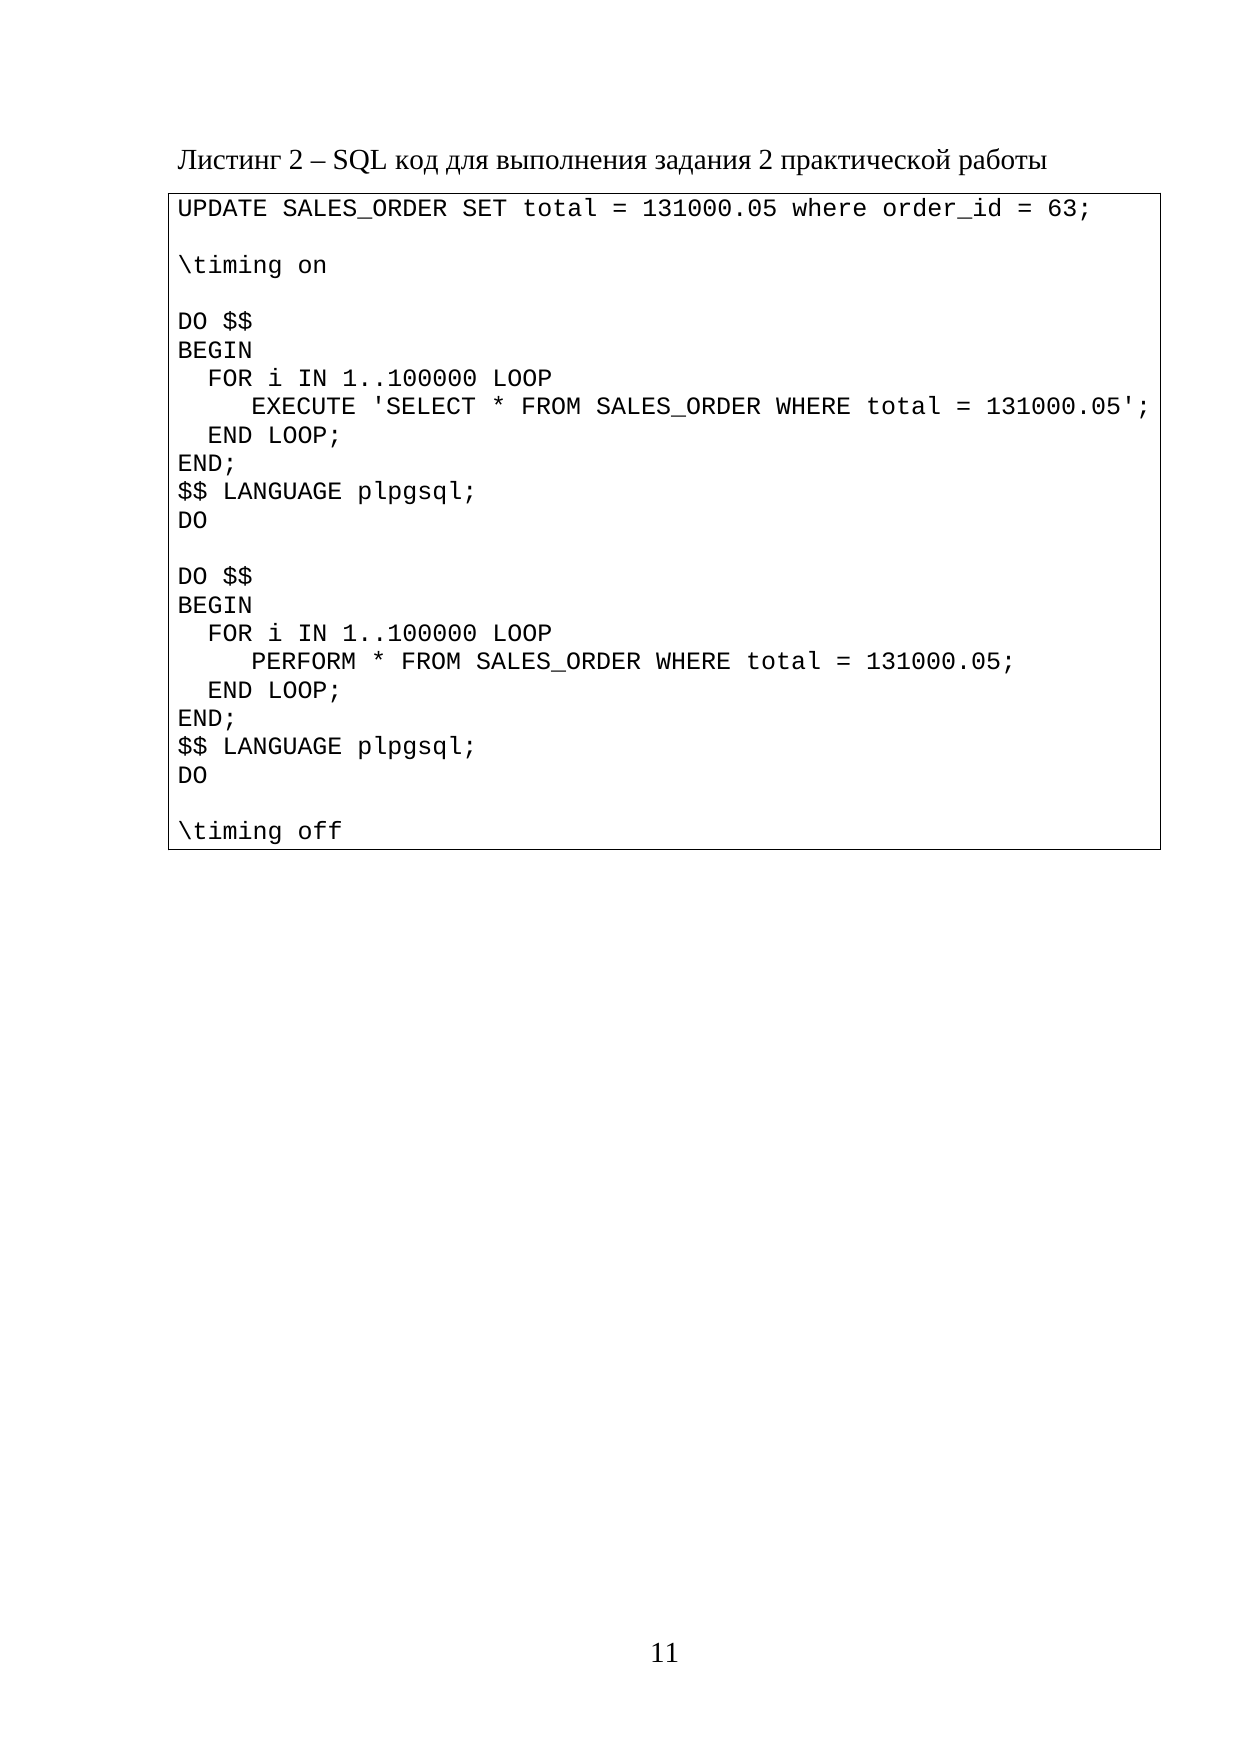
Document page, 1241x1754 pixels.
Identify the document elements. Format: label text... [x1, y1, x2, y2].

text $$ LANGUAGE plpgsql; [177, 734, 1152, 762]
text END LOOP; [177, 422, 1152, 451]
text DO [177, 762, 1152, 791]
text END; [177, 706, 1152, 734]
text BEGIN [177, 337, 1152, 366]
text UPDATE SALES_ORDER SET total = 131000.05 where order_id = 63; [169, 194, 1160, 224]
text Листинг 2 – SQL код для выполнения задания 2 практической работы [177, 142, 1152, 176]
text \timing off [169, 816, 1160, 849]
text END; [177, 451, 1152, 479]
text PERFORM * FROM SALES_ORDER WHERE total = 131000.05; [177, 649, 1152, 677]
text FOR i IN 1..100000 LOOP [177, 366, 1152, 394]
text BEGIN [177, 592, 1152, 621]
text DO $$ [177, 564, 1152, 592]
text \timing on [177, 252, 1152, 281]
text DO [177, 507, 1152, 536]
text END LOOP; [177, 677, 1152, 706]
text EXECUTE 'SELECT * FROM SALES_ORDER WHERE total = 131000.05'; [177, 394, 1152, 422]
text FOR i IN 1..100000 LOOP [177, 621, 1152, 649]
text $$ LANGUAGE plpgsql; [177, 479, 1152, 507]
text DO $$ [177, 309, 1152, 337]
